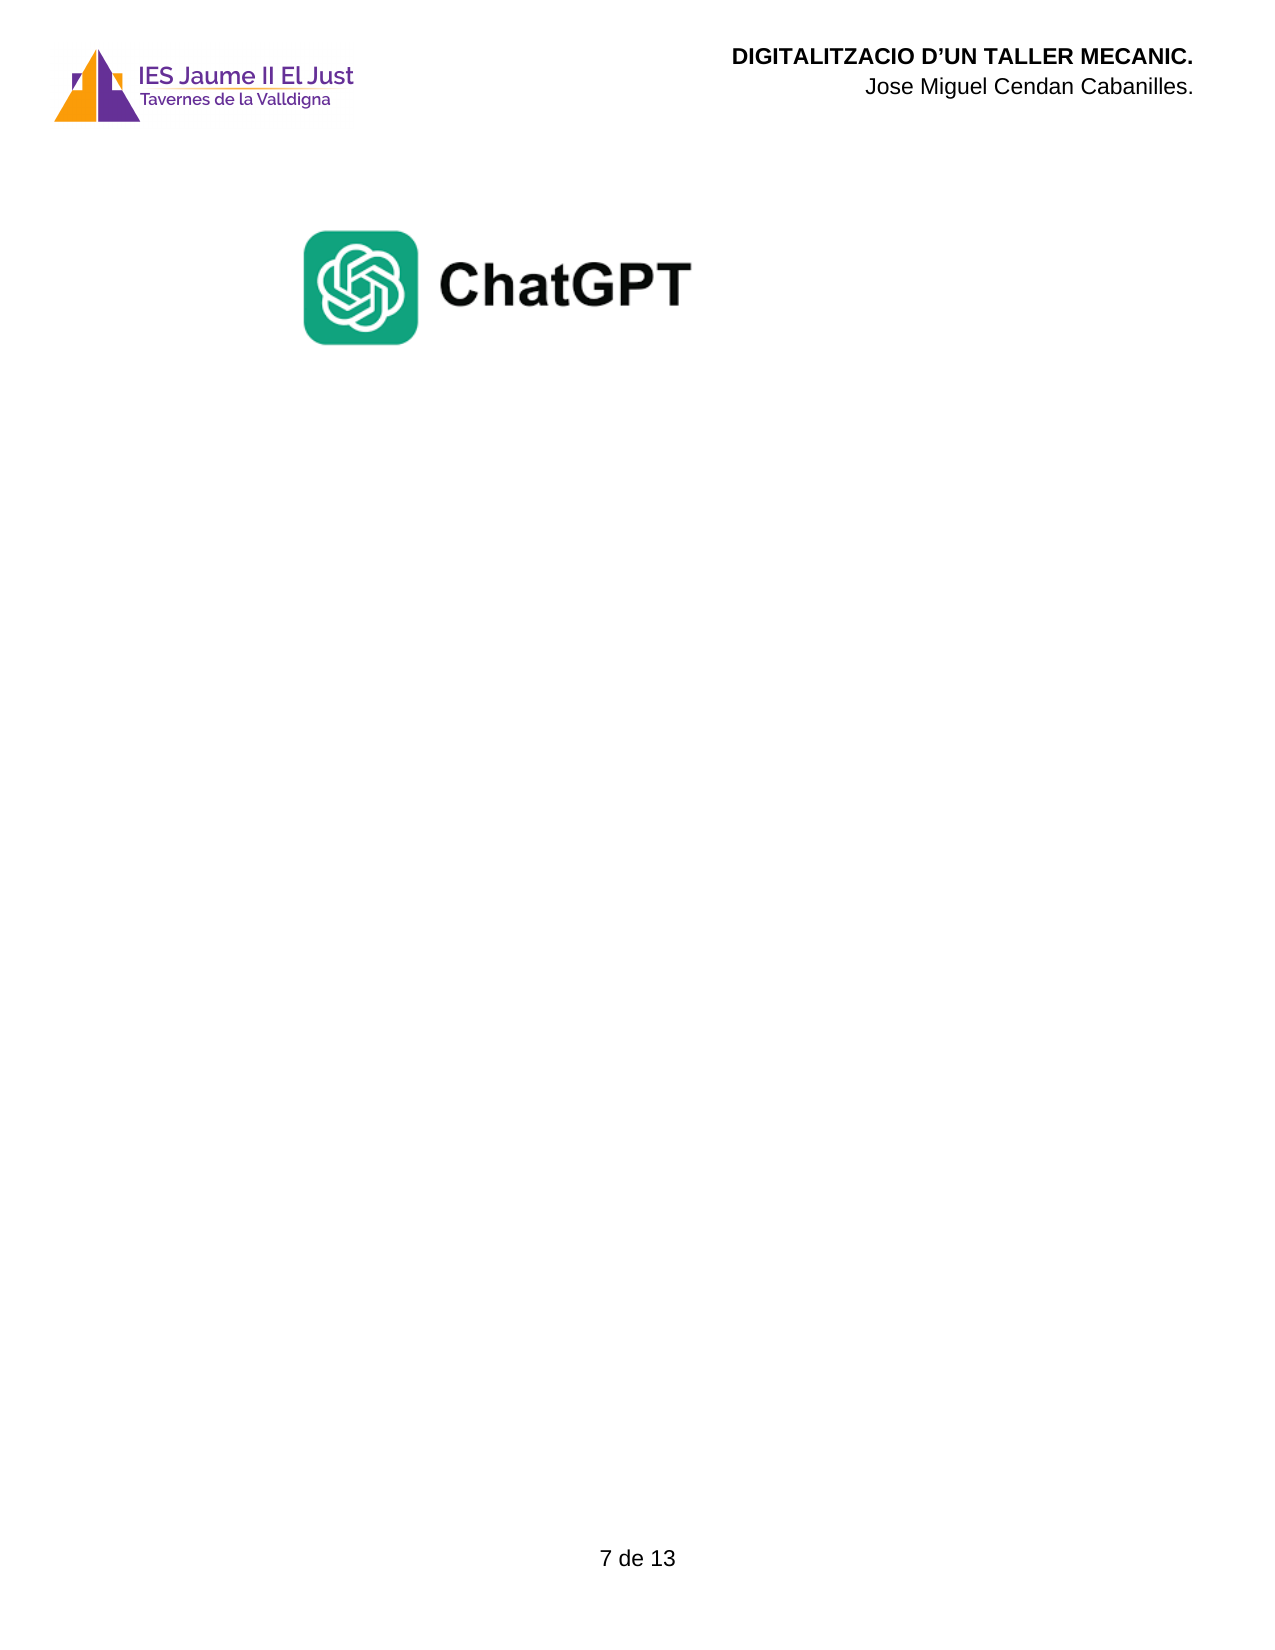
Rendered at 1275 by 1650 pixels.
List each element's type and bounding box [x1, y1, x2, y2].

picture [300, 178, 696, 398]
picture [50, 42, 354, 129]
